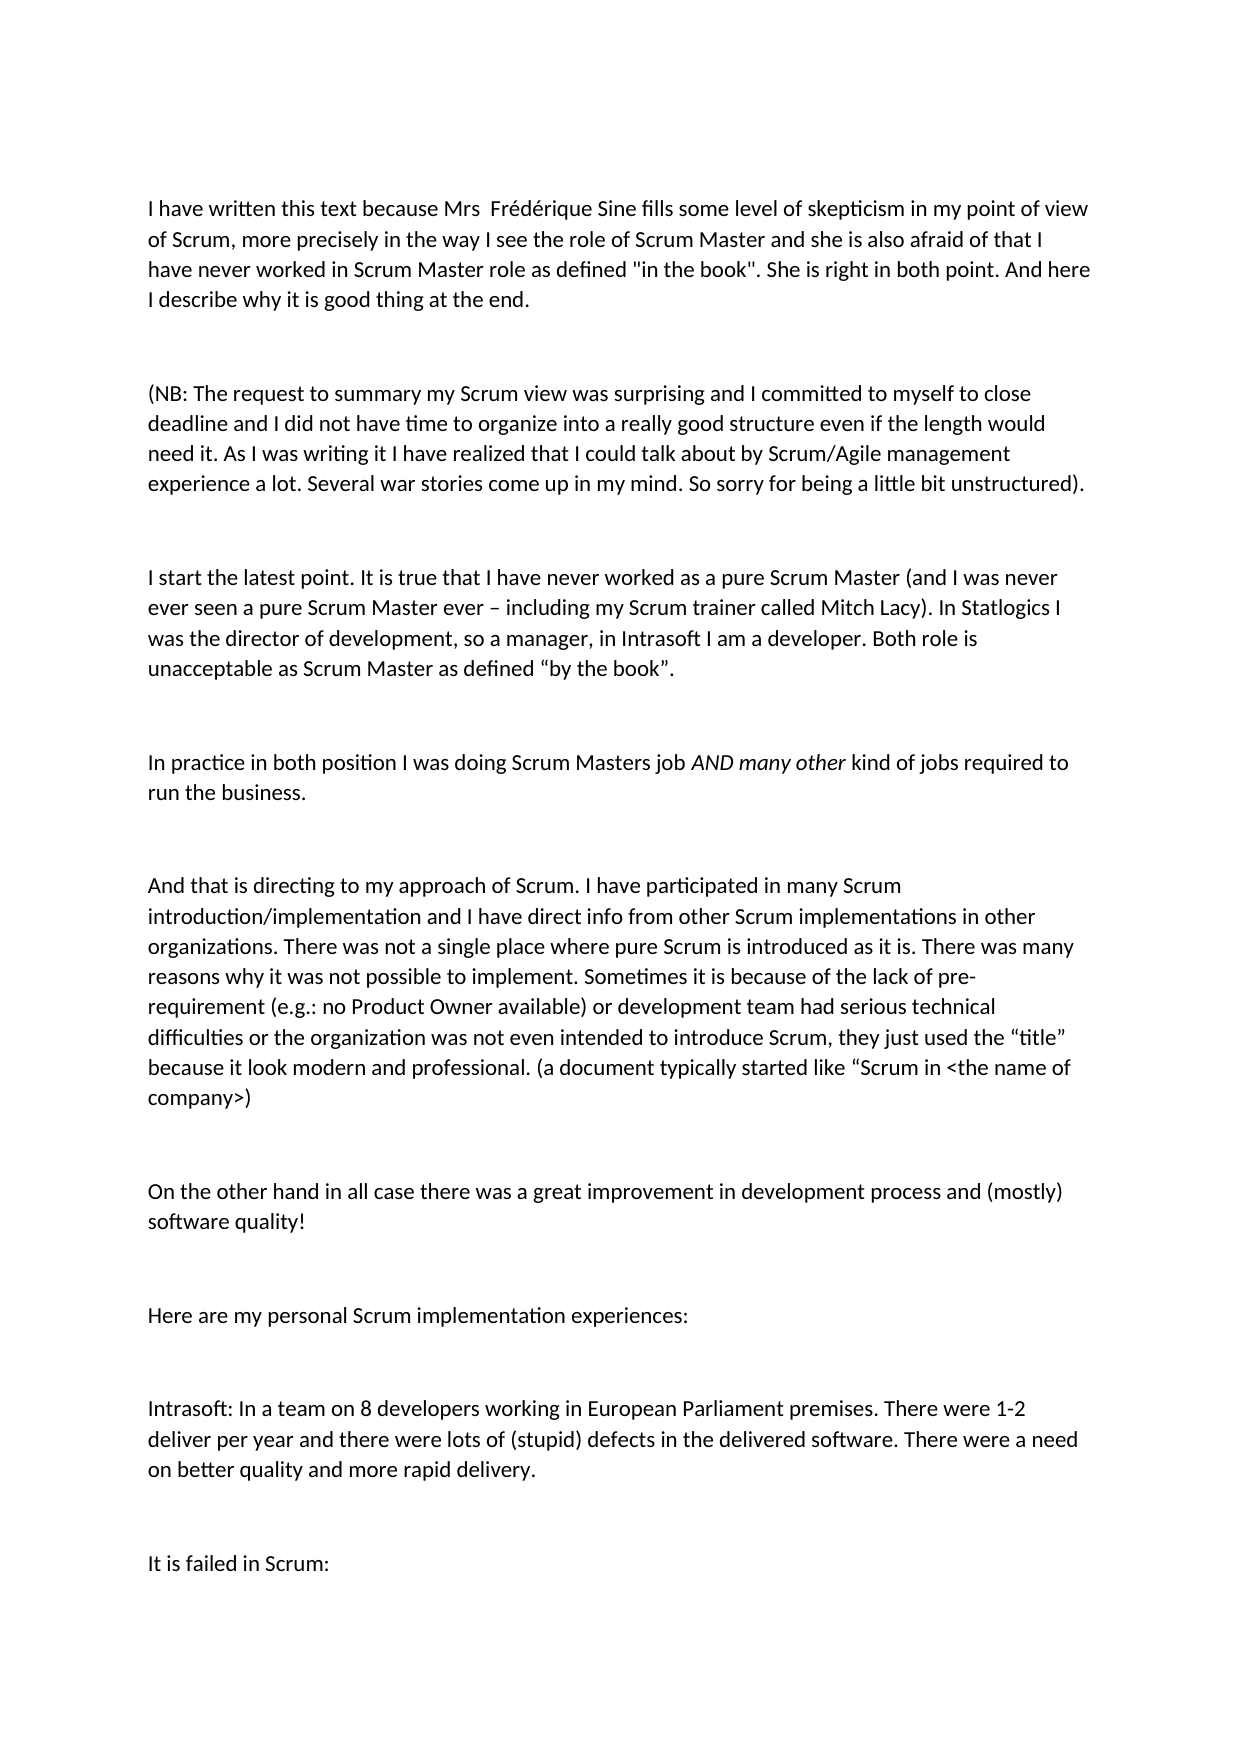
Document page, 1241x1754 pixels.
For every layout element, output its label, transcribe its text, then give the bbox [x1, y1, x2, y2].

text Intrasoft: In a team on 8 developers working in European Parliament premises. There were 1-2 deliver per year and there were lots of (stupid) defects in the delivered software. There were a need on better quality and more rapid delivery. [148, 1394, 1093, 1483]
text (NB: The request to summary my Scrum view was surprising and I committed to myself to close deadline and I did not have time to organize into a really good structure even if the length would need it. As I was writing it I have realized that I could talk about by Scrum/Agile management experience a lot. Several war stories come up in my mind. So sorry for being a little bit unstructured). [148, 379, 1093, 497]
text On the other hand in all case there was a great improvement in development process and (mostly) software quality! [148, 1177, 1093, 1235]
text It is failed in Scrum: [148, 1549, 1093, 1577]
text Here are my personal Scrum implementation experiences: [148, 1301, 1093, 1329]
text I start the latest point. It is true that I have never worked as a pure Scrum Master (and I was never ever seen a pure Scrum Master ever – including my Scrum trainer called Mitch Lacy). In Statlogics I was the director of development, so a manager, in Intrasoft I am a developer. Both role is unacceptable as Scrum Master as defined “by the book”. [148, 563, 1093, 682]
text I have written this text because Mrs Frédérique Sine fills some level of skepticism in my point of view of Scrum, more precisely in the way I see the role of Scrum Master and she is also afraid of that I have never worked in Scrum Master role as defined "in the book". She is right in both point. And here I describe why it is good thing at the end. [148, 194, 1093, 313]
text In practice in both position I was doing Scrum Masters job AND many other kind of jobs required to run the business. [148, 748, 1093, 806]
text And that is directing to my approach of Scrum. I have participated in many Scrum introduction/implementation and I have direct info from other Scrum implementations in other organizations. There was not a single place where pure Scrum is introduced as it is. There was many reasons why it was not possible to implement. Sometimes it is because of the lack of pre-requirement (e.g.: no Product Owner available) or development team had serious technical difficulties or the organization was not even intended to introduce Scrum, they just used the “title” because it look modern and professional. (a document typically started like “Scrum in <the name of company>) [148, 872, 1093, 1111]
